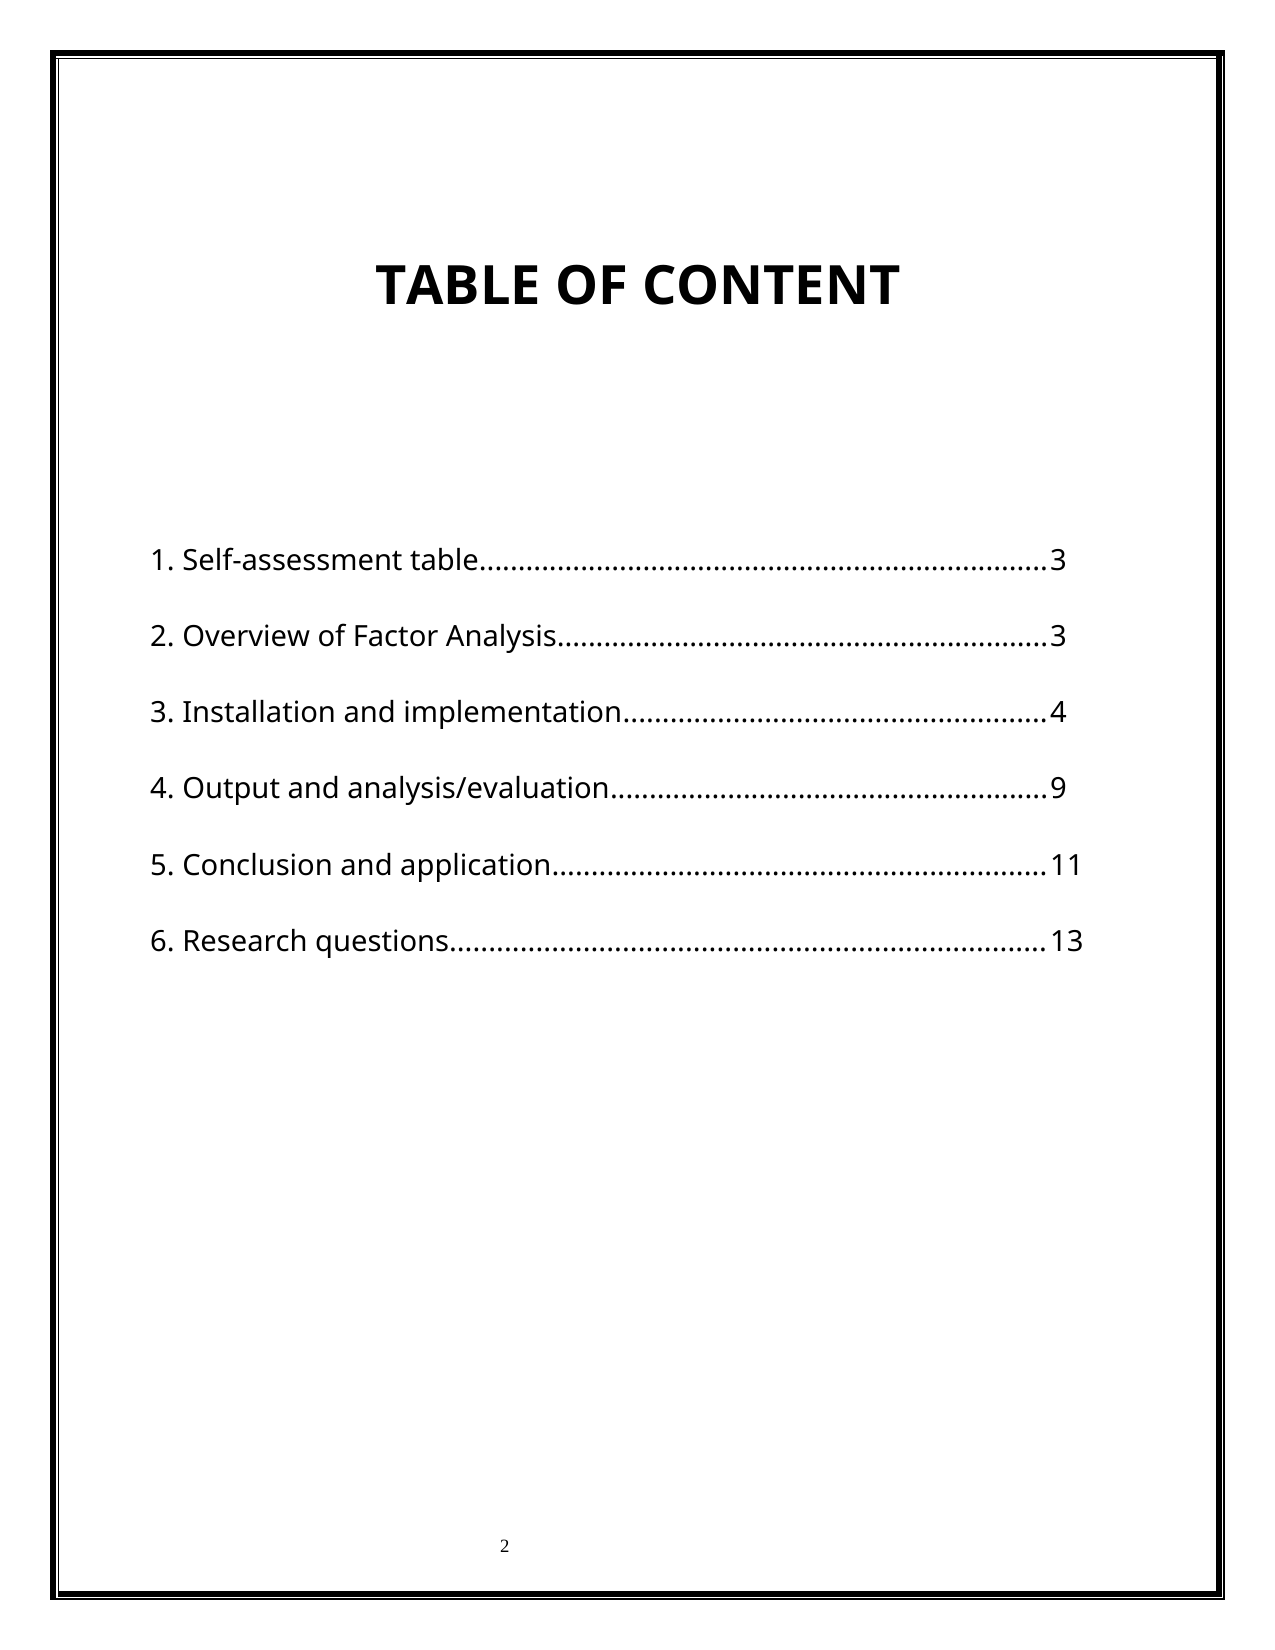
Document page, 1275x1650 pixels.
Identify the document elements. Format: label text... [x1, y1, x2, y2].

list Self-assessment table 3 [150, 539, 1150, 579]
list Overview of Factor Analysis 3 [150, 616, 1150, 655]
list Conclusion and application 11 [150, 844, 1150, 884]
list Installation and implementation 4 [150, 692, 1150, 731]
list Output and analysis/evaluation 9 [150, 768, 1150, 807]
list Research questions 13 [150, 920, 1150, 960]
text TABLE OF CONTENT [300, 246, 1150, 320]
